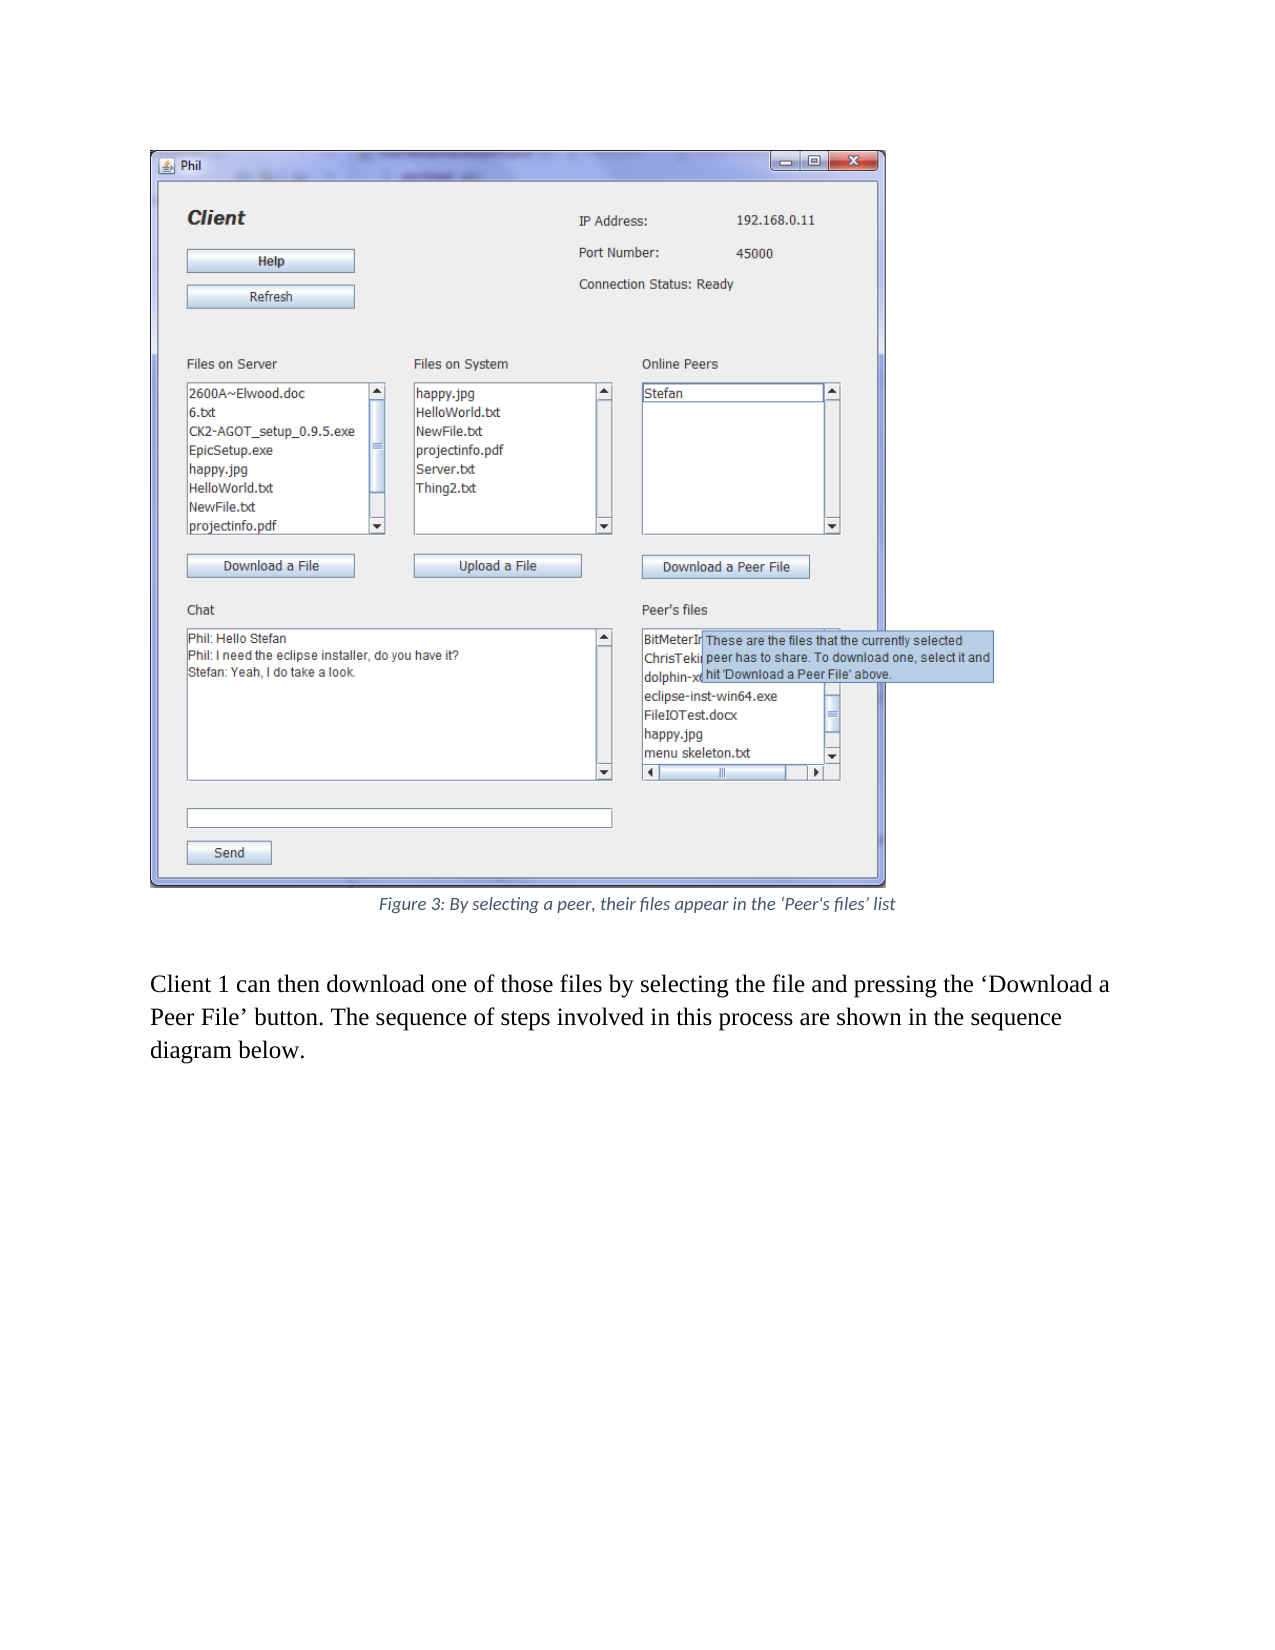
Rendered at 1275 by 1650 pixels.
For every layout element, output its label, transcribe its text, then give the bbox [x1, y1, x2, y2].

text Client 1 can then download one of those files by selecting the file and pressing the ‘Download a Peer File’ button. The sequence of steps involved in this process are shown in the sequence diagram below. [150, 969, 1125, 1063]
picture [150, 150, 994, 888]
text Figure 3: By selecting a peer, their files appear in the ‘Peer's files’ list [150, 892, 1125, 915]
